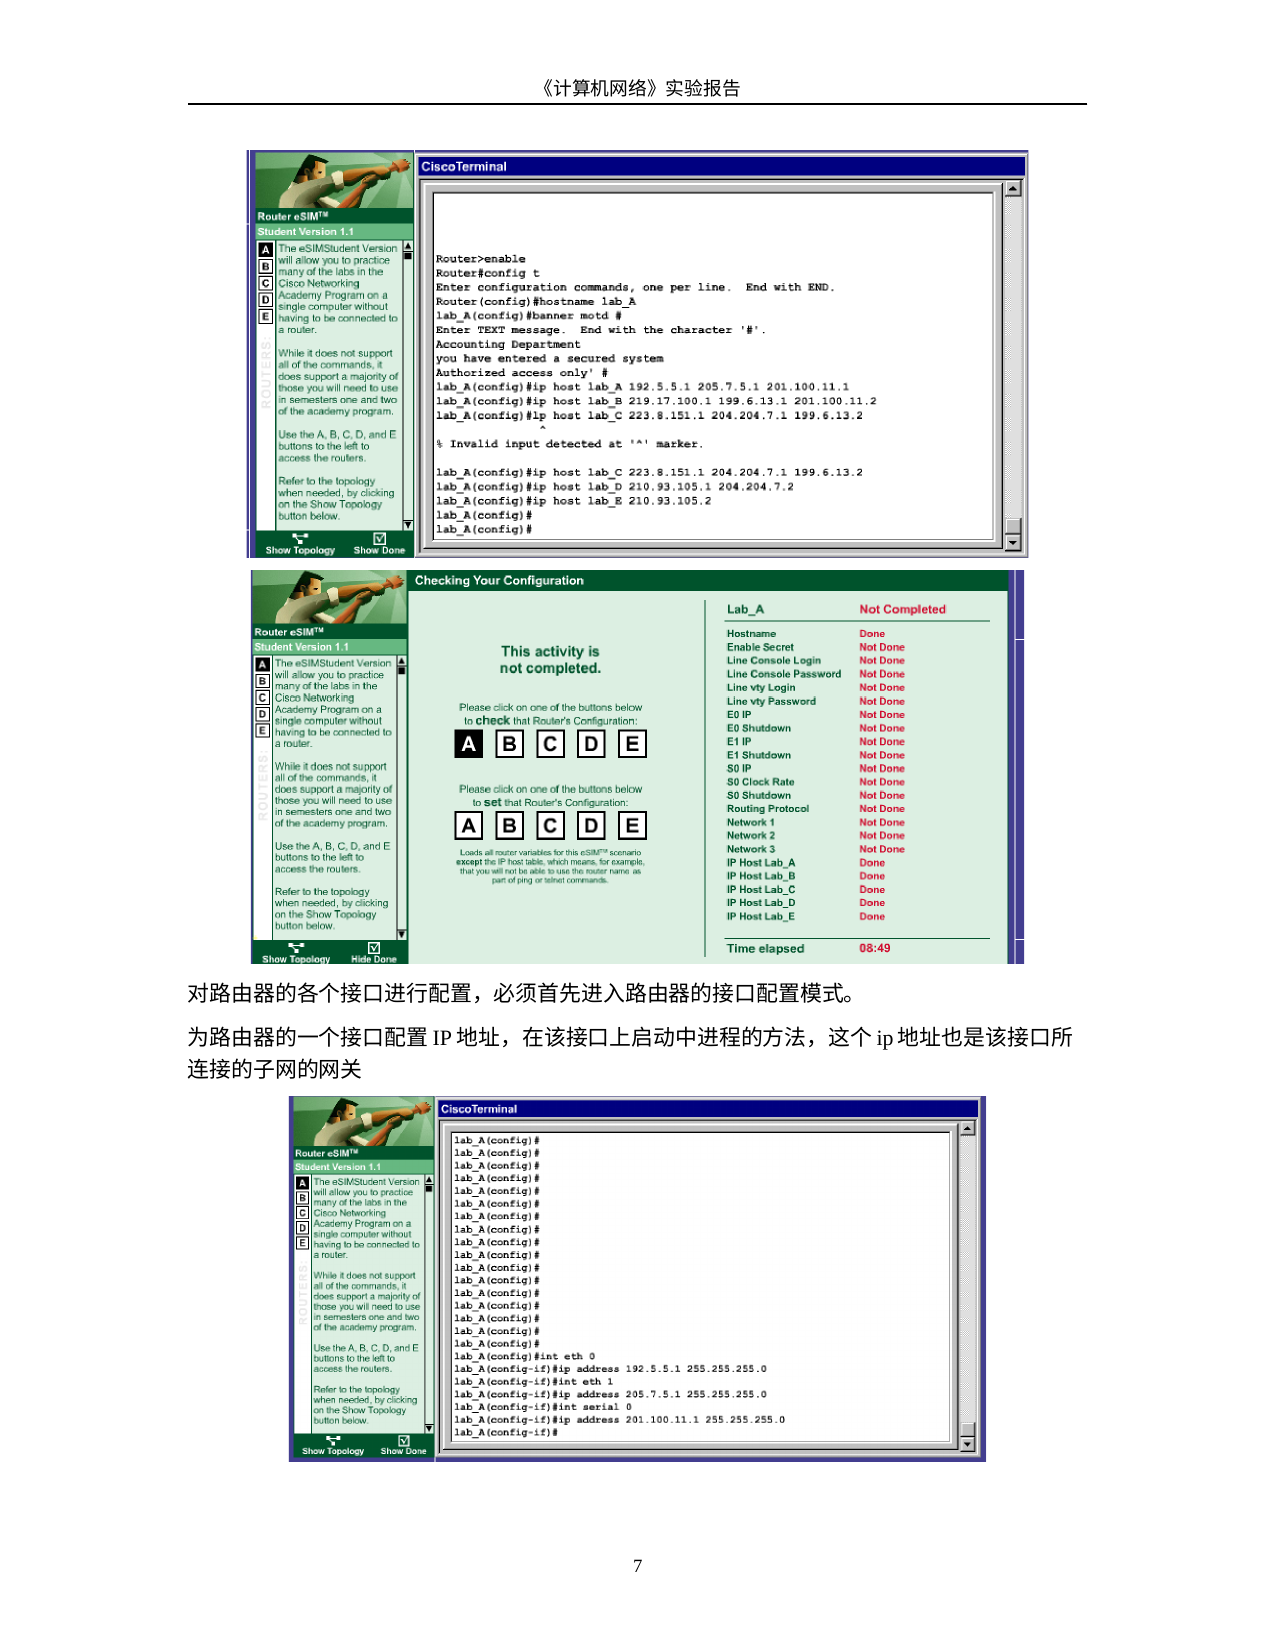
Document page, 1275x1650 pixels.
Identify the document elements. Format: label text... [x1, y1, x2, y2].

picture [246, 150, 1029, 558]
text 为路由器的一个接口配置IP地址，在该接口上启动中进程的方法，这个ip地址也是该接口所连接的子网的网关 [187, 1020, 1087, 1084]
text 对路由器的各个接口进行配置，必须首先进入路由器的接口配置模式。 [187, 976, 1087, 1008]
picture [288, 1096, 987, 1462]
picture [250, 570, 1025, 964]
